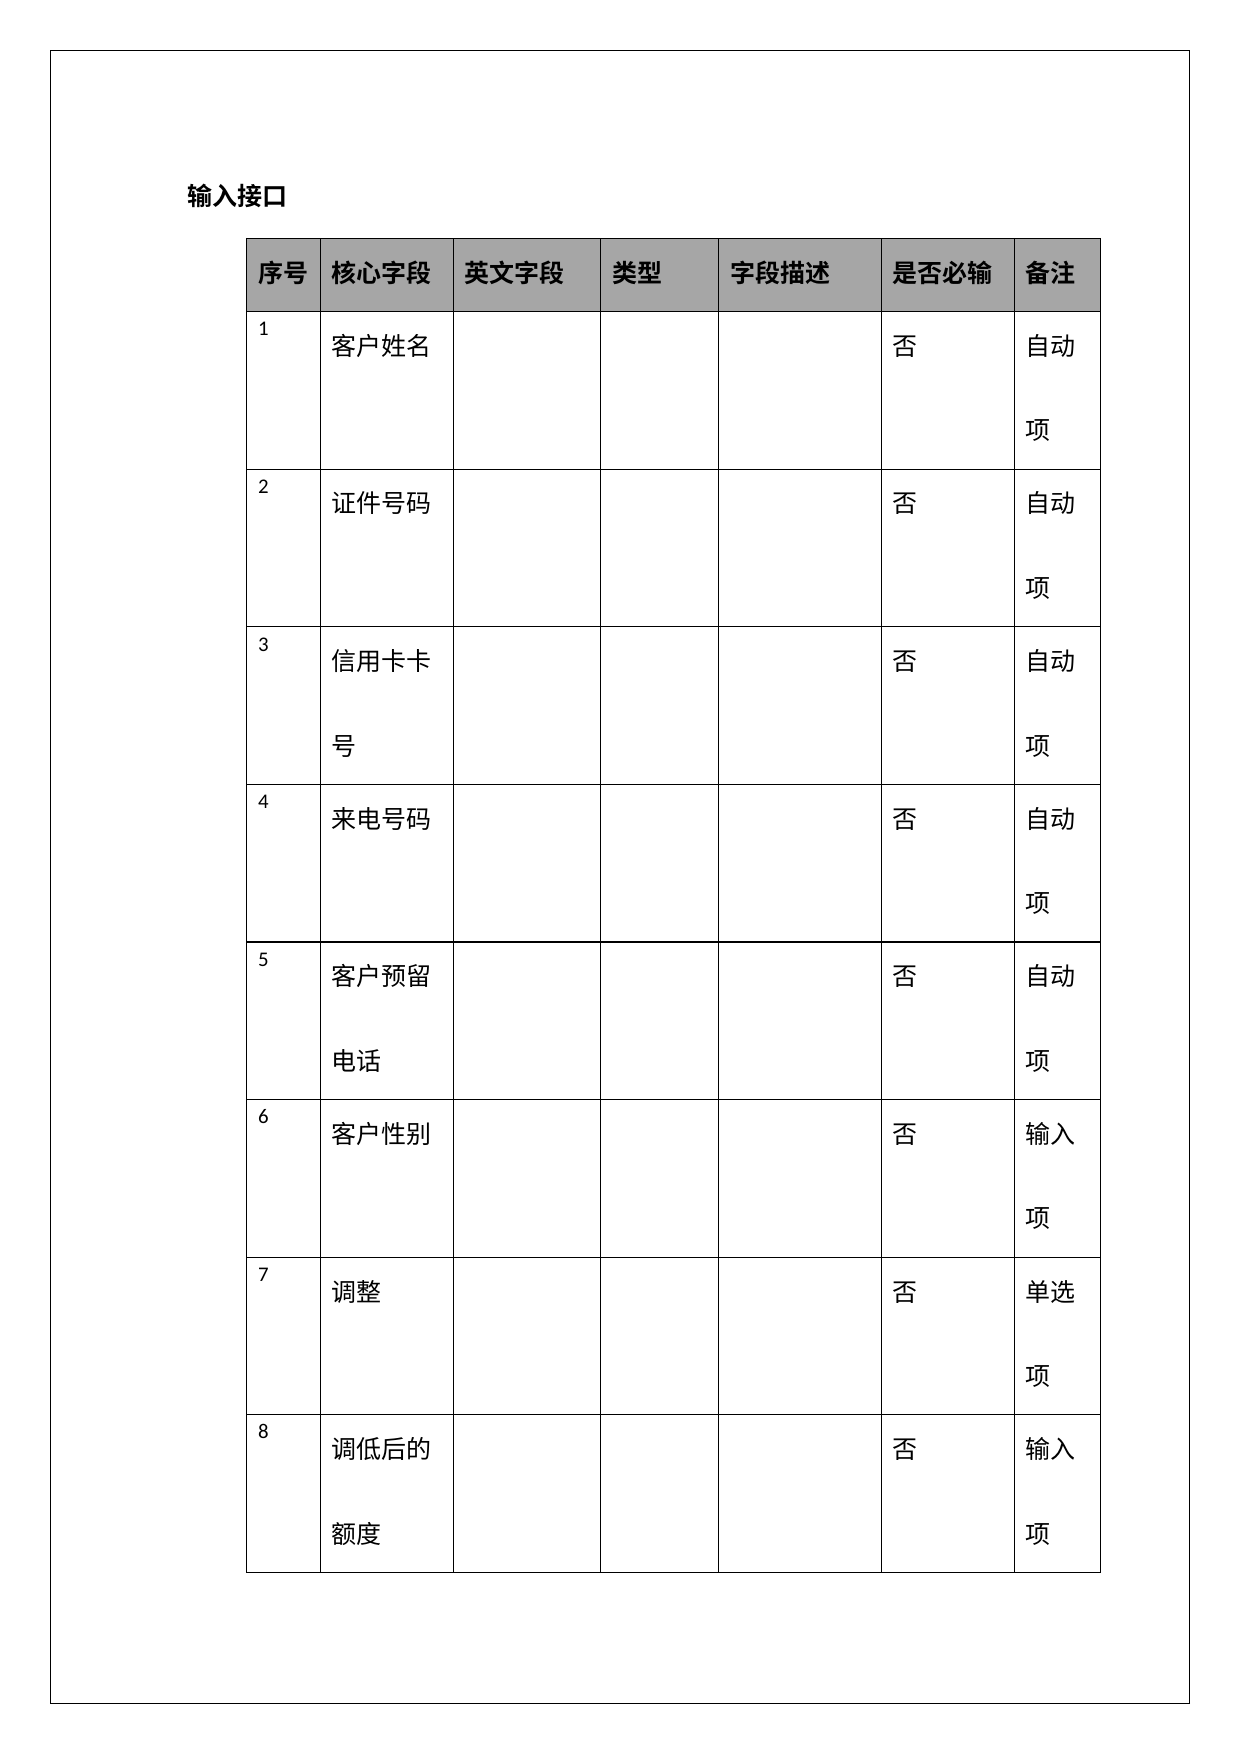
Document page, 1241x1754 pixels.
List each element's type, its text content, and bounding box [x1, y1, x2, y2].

table_cell 自动项 [1015, 943, 1100, 1099]
table_cell [454, 1100, 600, 1257]
table_header 是否必输 [882, 239, 1014, 311]
table_cell 调整 [321, 1258, 453, 1414]
table_cell [601, 1415, 718, 1572]
table_cell 否 [882, 470, 1014, 626]
table_cell [601, 943, 718, 1099]
table_cell [719, 785, 881, 941]
table_cell 6 [247, 1100, 320, 1257]
table_cell 客户姓名 [321, 312, 453, 468]
table_cell 信用卡卡号 [321, 627, 453, 784]
table_cell [719, 470, 881, 626]
table_cell 否 [882, 1415, 1014, 1572]
table_cell 自动项 [1015, 785, 1100, 941]
table_cell 否 [882, 1100, 1014, 1257]
table_cell 输入项 [1015, 1415, 1100, 1572]
table_header 序号 [247, 239, 320, 311]
table_cell 自动项 [1015, 470, 1100, 626]
table_cell 客户预留电话 [321, 943, 453, 1099]
table_cell [454, 943, 600, 1099]
table_cell 来电号码 [321, 785, 453, 941]
table_cell [719, 312, 881, 468]
table_cell [454, 470, 600, 626]
table_cell 7 [247, 1258, 320, 1414]
table_cell [719, 1415, 881, 1572]
table_cell [454, 785, 600, 941]
table_cell 2 [247, 470, 320, 626]
table_cell [719, 627, 881, 784]
table_cell 自动项 [1015, 627, 1100, 784]
text 输入接口 [187, 162, 1053, 227]
table_cell [454, 627, 600, 784]
table_header 英文字段 [454, 239, 600, 311]
table_cell 单选项 [1015, 1258, 1100, 1414]
table_cell 自动项 [1015, 312, 1100, 468]
table_cell 4 [247, 785, 320, 941]
table_cell [601, 1100, 718, 1257]
table_cell [454, 312, 600, 468]
table_cell 否 [882, 1258, 1014, 1414]
table_header 字段描述 [719, 239, 881, 311]
table_cell [601, 312, 718, 468]
table_header 备注 [1015, 239, 1100, 311]
table_cell 1 [247, 312, 320, 468]
table_cell 否 [882, 312, 1014, 468]
table_cell [601, 1258, 718, 1414]
table_cell 调低后的额度 [321, 1415, 453, 1572]
table_cell 8 [247, 1415, 320, 1572]
table_cell 客户性别 [321, 1100, 453, 1257]
table_cell 输入项 [1015, 1100, 1100, 1257]
table_header 类型 [601, 239, 718, 311]
table_cell [719, 943, 881, 1099]
table_cell [719, 1258, 881, 1414]
table_cell [719, 1100, 881, 1257]
table_cell 3 [247, 627, 320, 784]
table_cell 否 [882, 627, 1014, 784]
table_cell 5 [247, 943, 320, 1099]
table_cell 证件号码 [321, 470, 453, 626]
table_cell [454, 1258, 600, 1414]
table_header 核心字段 [321, 239, 453, 311]
table_cell [601, 470, 718, 626]
table_cell 否 [882, 785, 1014, 941]
table_cell [601, 785, 718, 941]
table_cell [601, 627, 718, 784]
table_cell 否 [882, 943, 1014, 1099]
table_cell [454, 1415, 600, 1572]
